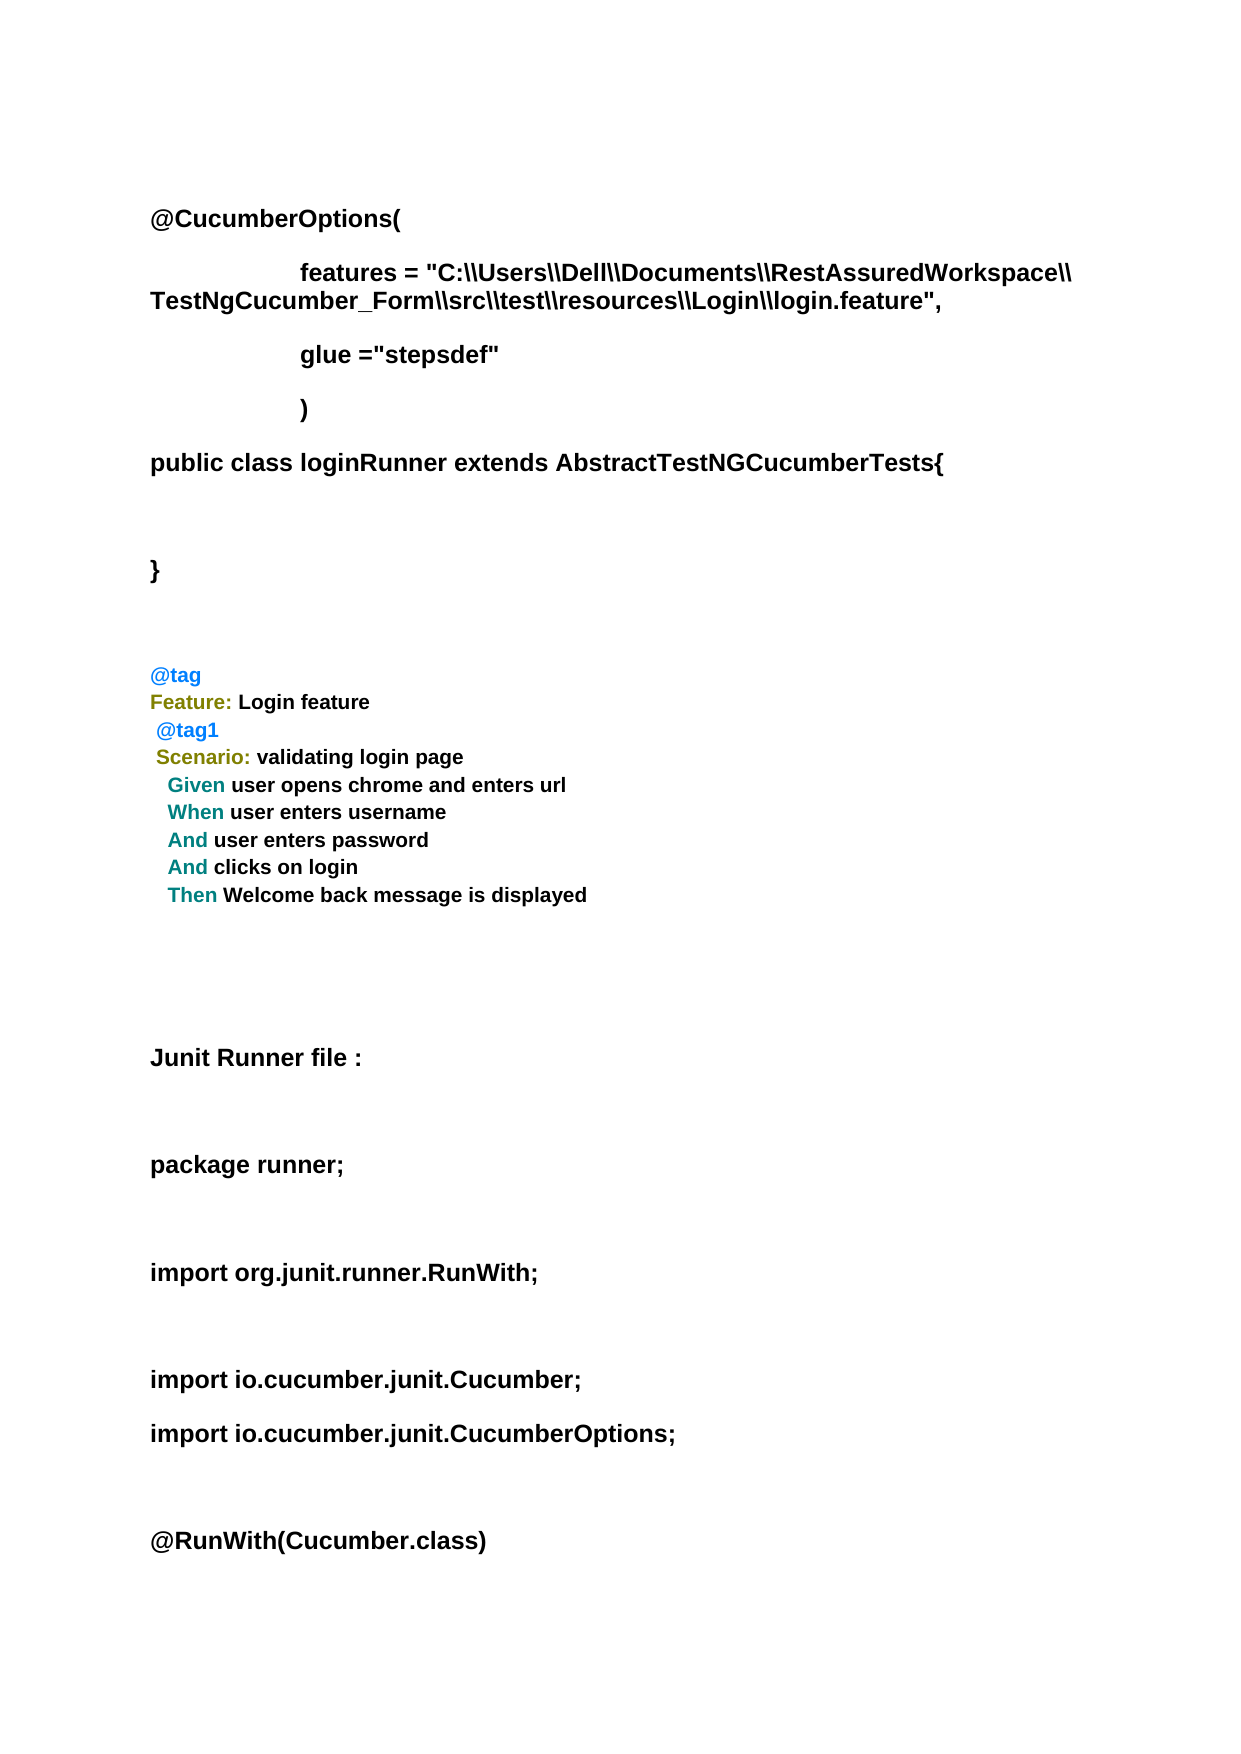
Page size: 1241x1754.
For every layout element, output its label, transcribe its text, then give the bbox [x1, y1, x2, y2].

text Scenario: validating login page [150, 745, 1090, 769]
text import io.cucumber.junit.CucumberOptions; [150, 1419, 1090, 1447]
text glue ="stepsdef" [150, 340, 1090, 369]
text @tag1 [150, 717, 1090, 741]
text Given user opens chrome and enters url [150, 772, 1090, 796]
text public class loginRunner extends AbstractTestNGCucumberTests{ [150, 447, 1090, 476]
text Then Welcome back message is displayed [150, 882, 1090, 906]
text When user enters username [150, 800, 1090, 824]
text Feature: Login feature [150, 690, 1090, 714]
text ) [150, 394, 1090, 422]
text And clicks on login [150, 855, 1090, 879]
text package runner; [150, 1150, 1090, 1179]
text features = "C:\\Users\\Dell\\Documents\\RestAssuredWorkspace\\TestNgCucumber_Form\\src\\test\\resources\\Login\\login.feature", [150, 257, 1090, 315]
text @tag [150, 662, 1090, 686]
text import io.cucumber.junit.Cucumber; [150, 1365, 1090, 1394]
text import org.junit.runner.RunWith; [150, 1257, 1090, 1286]
text @CucumberOptions( [150, 204, 1090, 232]
text } [150, 555, 1090, 584]
text @RunWith(Cucumber.class) [150, 1526, 1090, 1555]
text And user enters password [150, 827, 1090, 851]
text Junit Runner file : [150, 1042, 1090, 1071]
